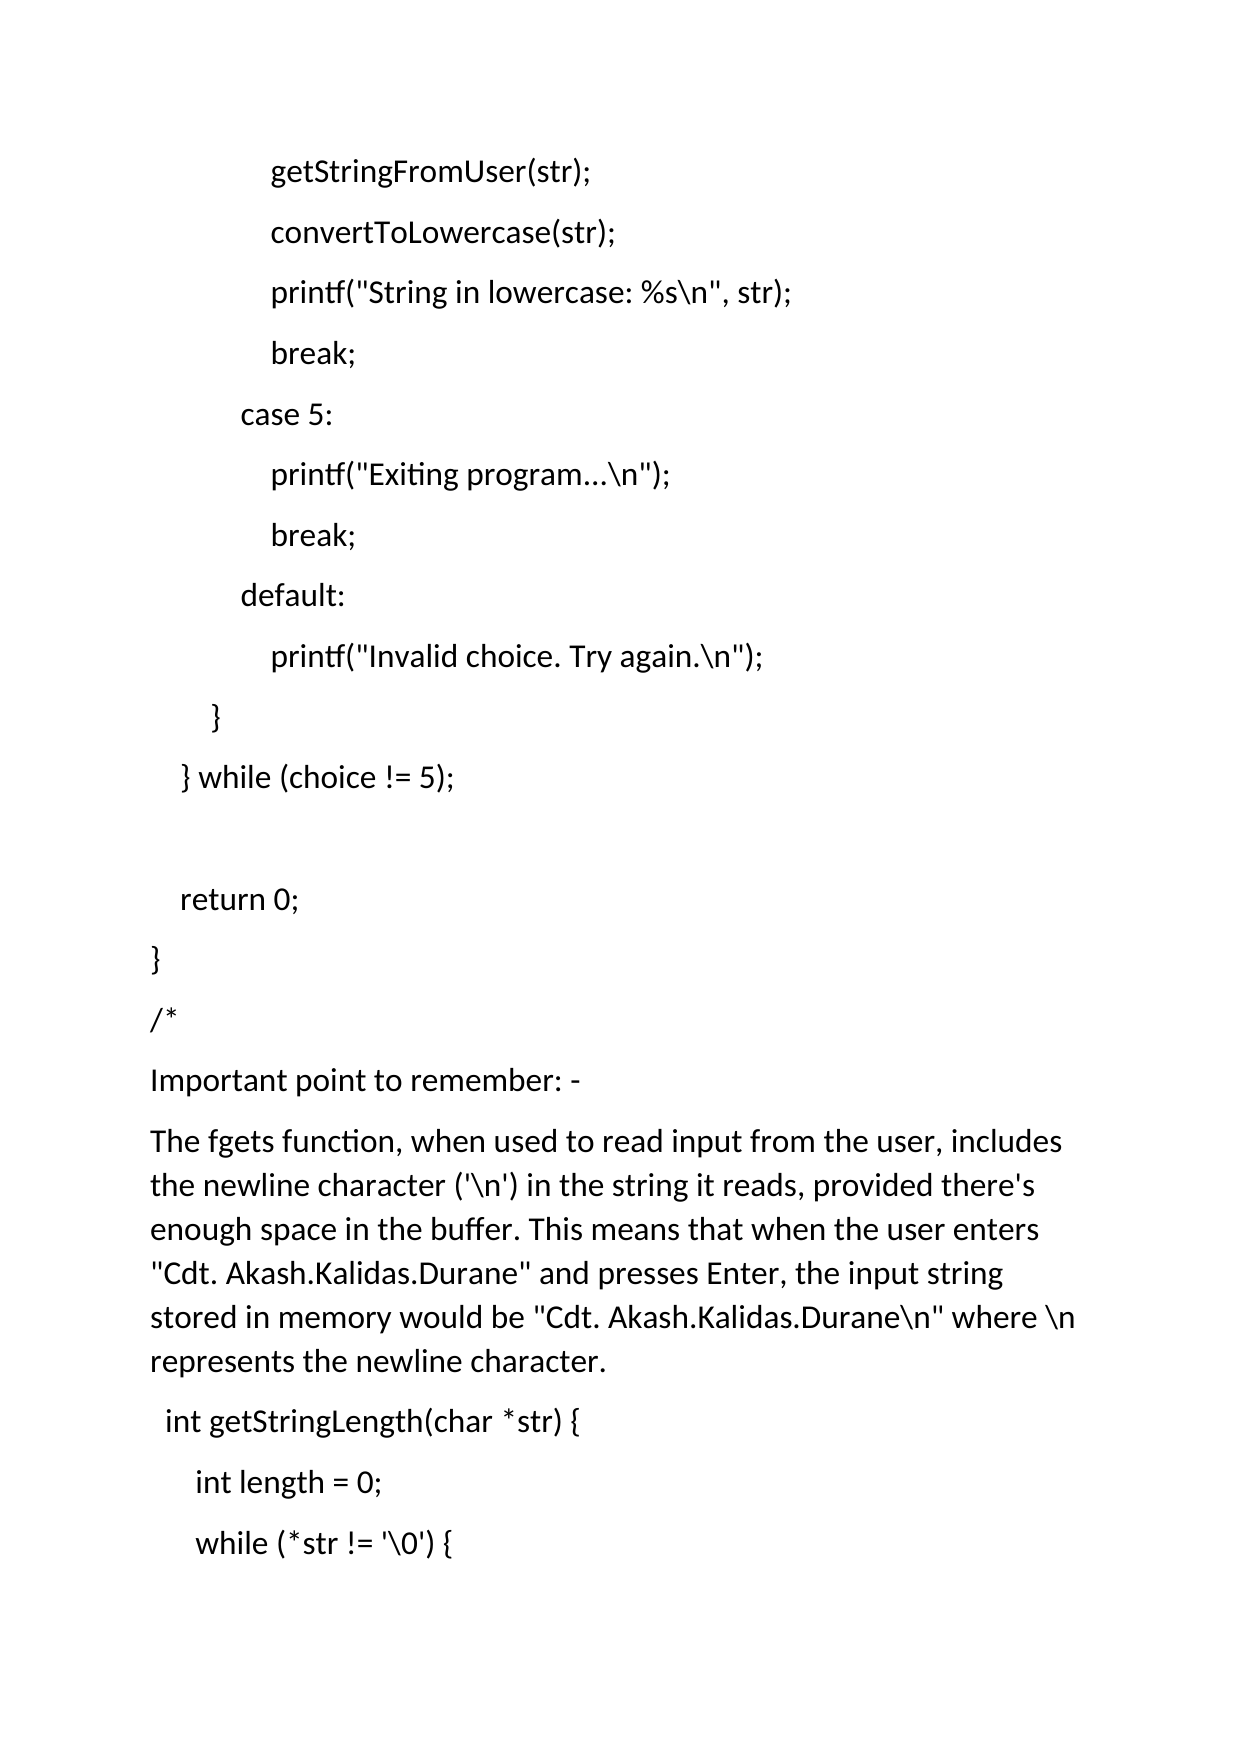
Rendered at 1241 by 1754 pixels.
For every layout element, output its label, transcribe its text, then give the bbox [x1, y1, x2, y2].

text } [150, 938, 1090, 979]
text return 0; [150, 877, 1090, 918]
text /* [150, 999, 1090, 1039]
text int getStringLength(char *str) { [150, 1400, 1090, 1441]
text case 5: [150, 392, 1090, 433]
text } [150, 696, 1090, 736]
text while (*str != '\0') { [150, 1522, 1090, 1562]
text The fgets function, when used to read input from the user, includes the newline character ('\n') in the string it reads, provided there's enough space in the buffer. This means that when the user enters "Cdt. Akash.Kalidas.Durane" and presses Enter, the input string stored in memory would be "Cdt. Akash.Kalidas.Durane\n" where \n represents the newline character. [150, 1120, 1090, 1381]
text printf("Exiting program...\n"); [150, 453, 1090, 494]
text } while (choice != 5); [150, 756, 1090, 797]
text getStringFromUser(str); [150, 150, 1090, 191]
text printf("String in lowercase: %s\n", str); [150, 271, 1090, 312]
text printf("Invalid choice. Try again.\n"); [150, 635, 1090, 676]
text int length = 0; [150, 1461, 1090, 1502]
text convertToLowercase(str); [150, 211, 1090, 251]
text break; [150, 332, 1090, 373]
text Important point to remember: - [150, 1059, 1090, 1100]
text break; [150, 514, 1090, 554]
text default: [150, 574, 1090, 615]
